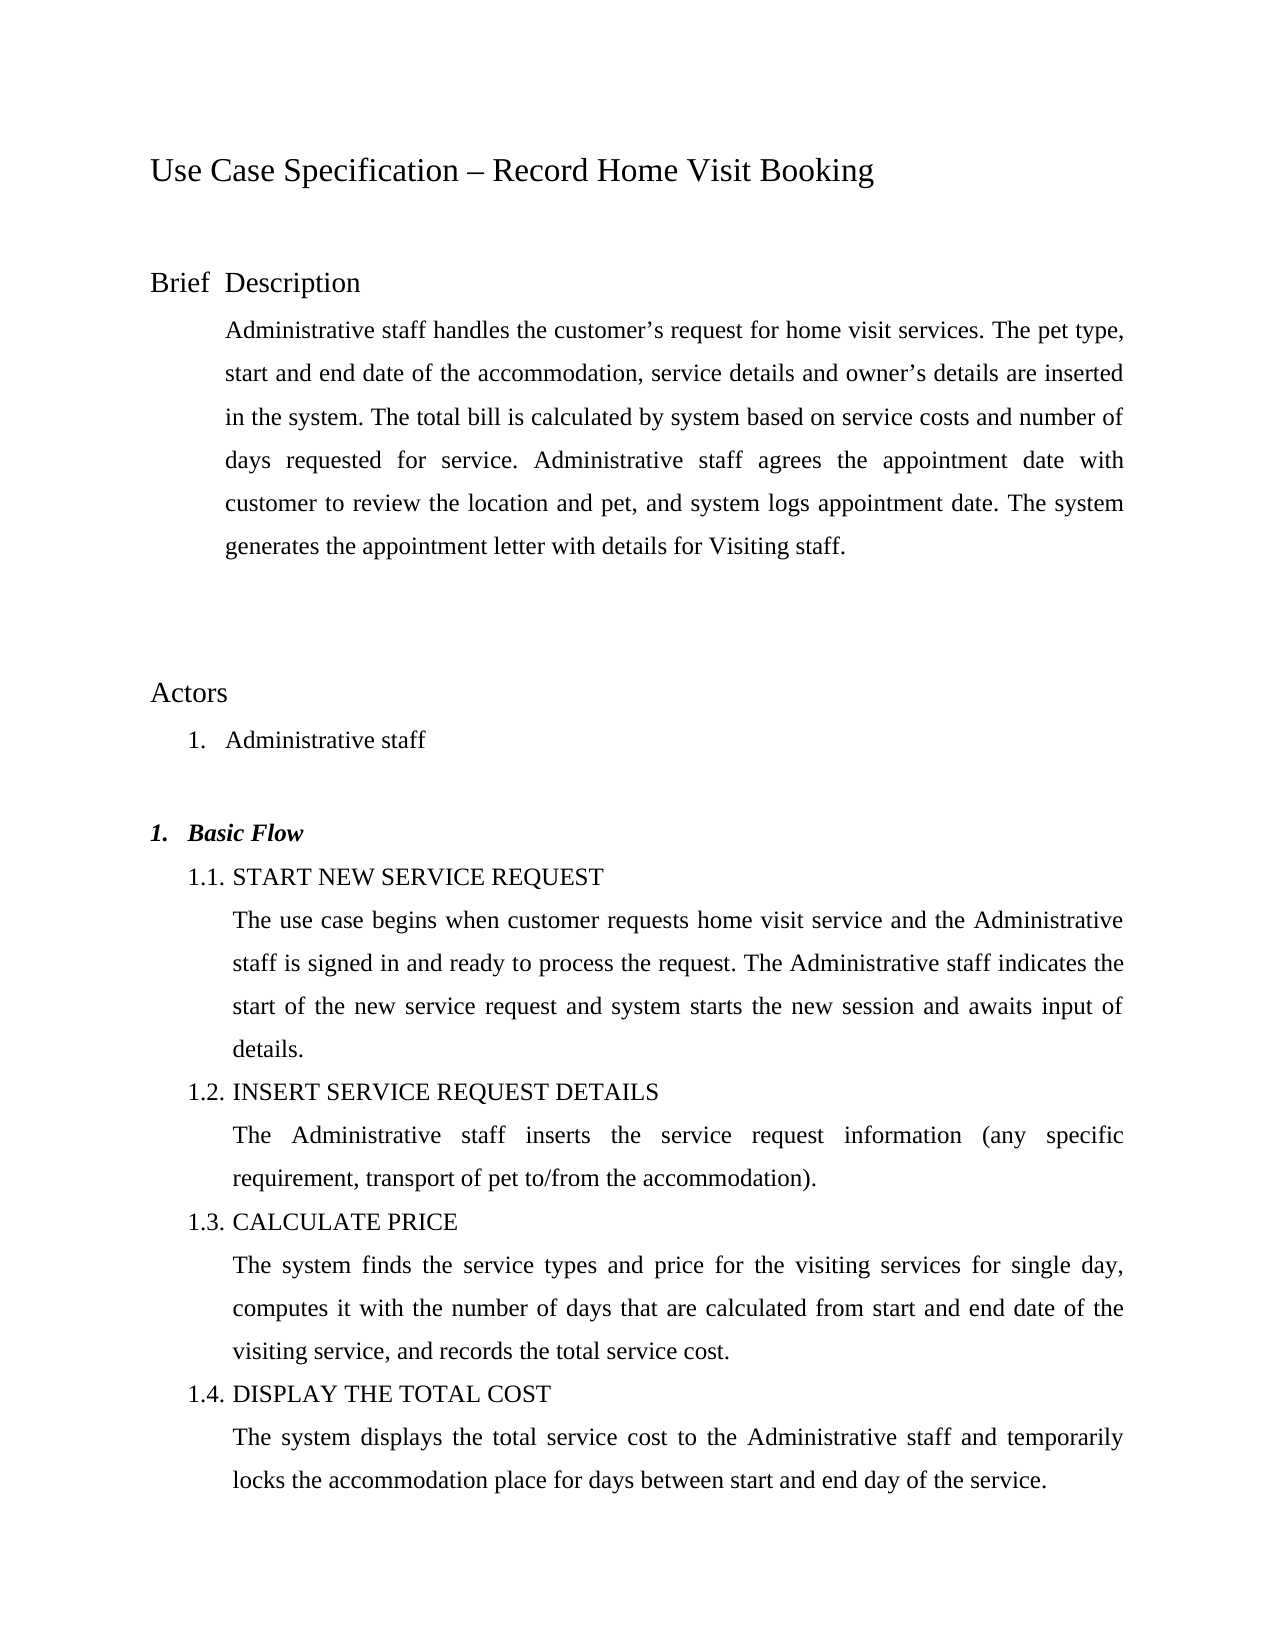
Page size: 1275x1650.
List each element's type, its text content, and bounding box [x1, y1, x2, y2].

list The use case begins when customer requests home visit service and the Administrative staff is signed in and ready to process the request. The Administrative staff indicates the start of the new service request and system starts the new session and awaits input of details. [232, 905, 1125, 1063]
list The system finds the service types and price for the visiting services for single day, computes it with the number of days that are calculated from start and end date of the visiting service, and records the total service cost. [232, 1250, 1125, 1365]
list Basic Flow [150, 818, 1125, 847]
list The Administrative staff inserts the service request information (any specific requirement, transport of pet to/from the accommodation). [232, 1120, 1125, 1192]
list DISPLAY THE TOTAL COST [187, 1379, 1125, 1408]
list INSERT SERVICE REQUEST DETAILS [187, 1077, 1125, 1106]
list Administrative staff [187, 725, 1125, 754]
list START NEW SERVICE REQUEST [187, 862, 1125, 890]
list CALCULATE PRICE [187, 1207, 1125, 1235]
text Brief Description [150, 265, 1125, 298]
list The system displays the total service cost to the Administrative staff and temporarily locks the accommodation place for days between start and end day of the service. [232, 1422, 1125, 1494]
text Administrative staff handles the customer’s request for home visit services. The pet type, start and end date of the accommodation, service details and owner’s details are inserted in the system. The total bill is calculated by system based on service costs and number of days requested for service. Administrative staff agrees the appointment date with customer to review the location and pet, and system logs appointment date. The system generates the appointment letter with details for Visiting staff. [225, 315, 1125, 560]
text Actors [150, 675, 1125, 708]
text Use Case Specification – Record Home Visit Booking [150, 150, 1125, 188]
